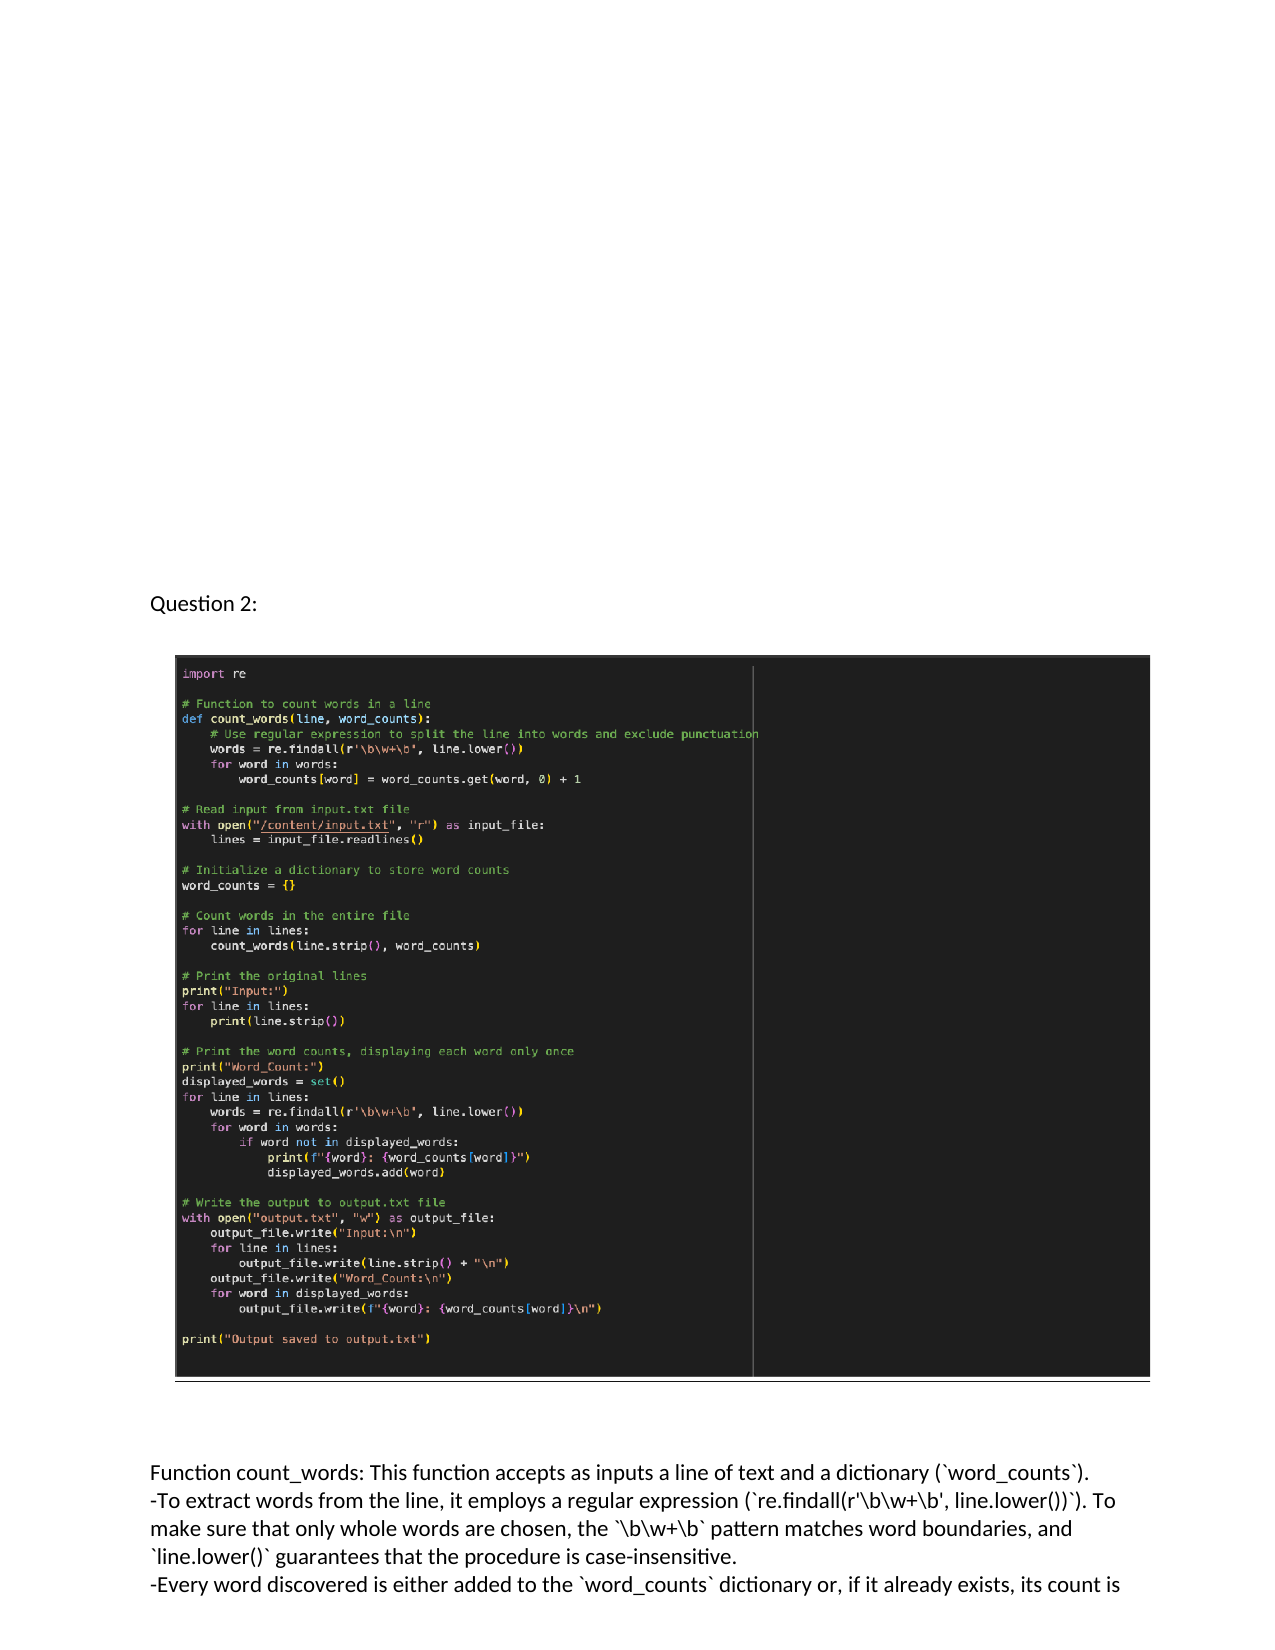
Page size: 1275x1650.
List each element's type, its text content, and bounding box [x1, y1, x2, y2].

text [150, 1458, 1125, 1598]
text Question 2: [150, 589, 1125, 617]
picture [175, 655, 1150, 1382]
